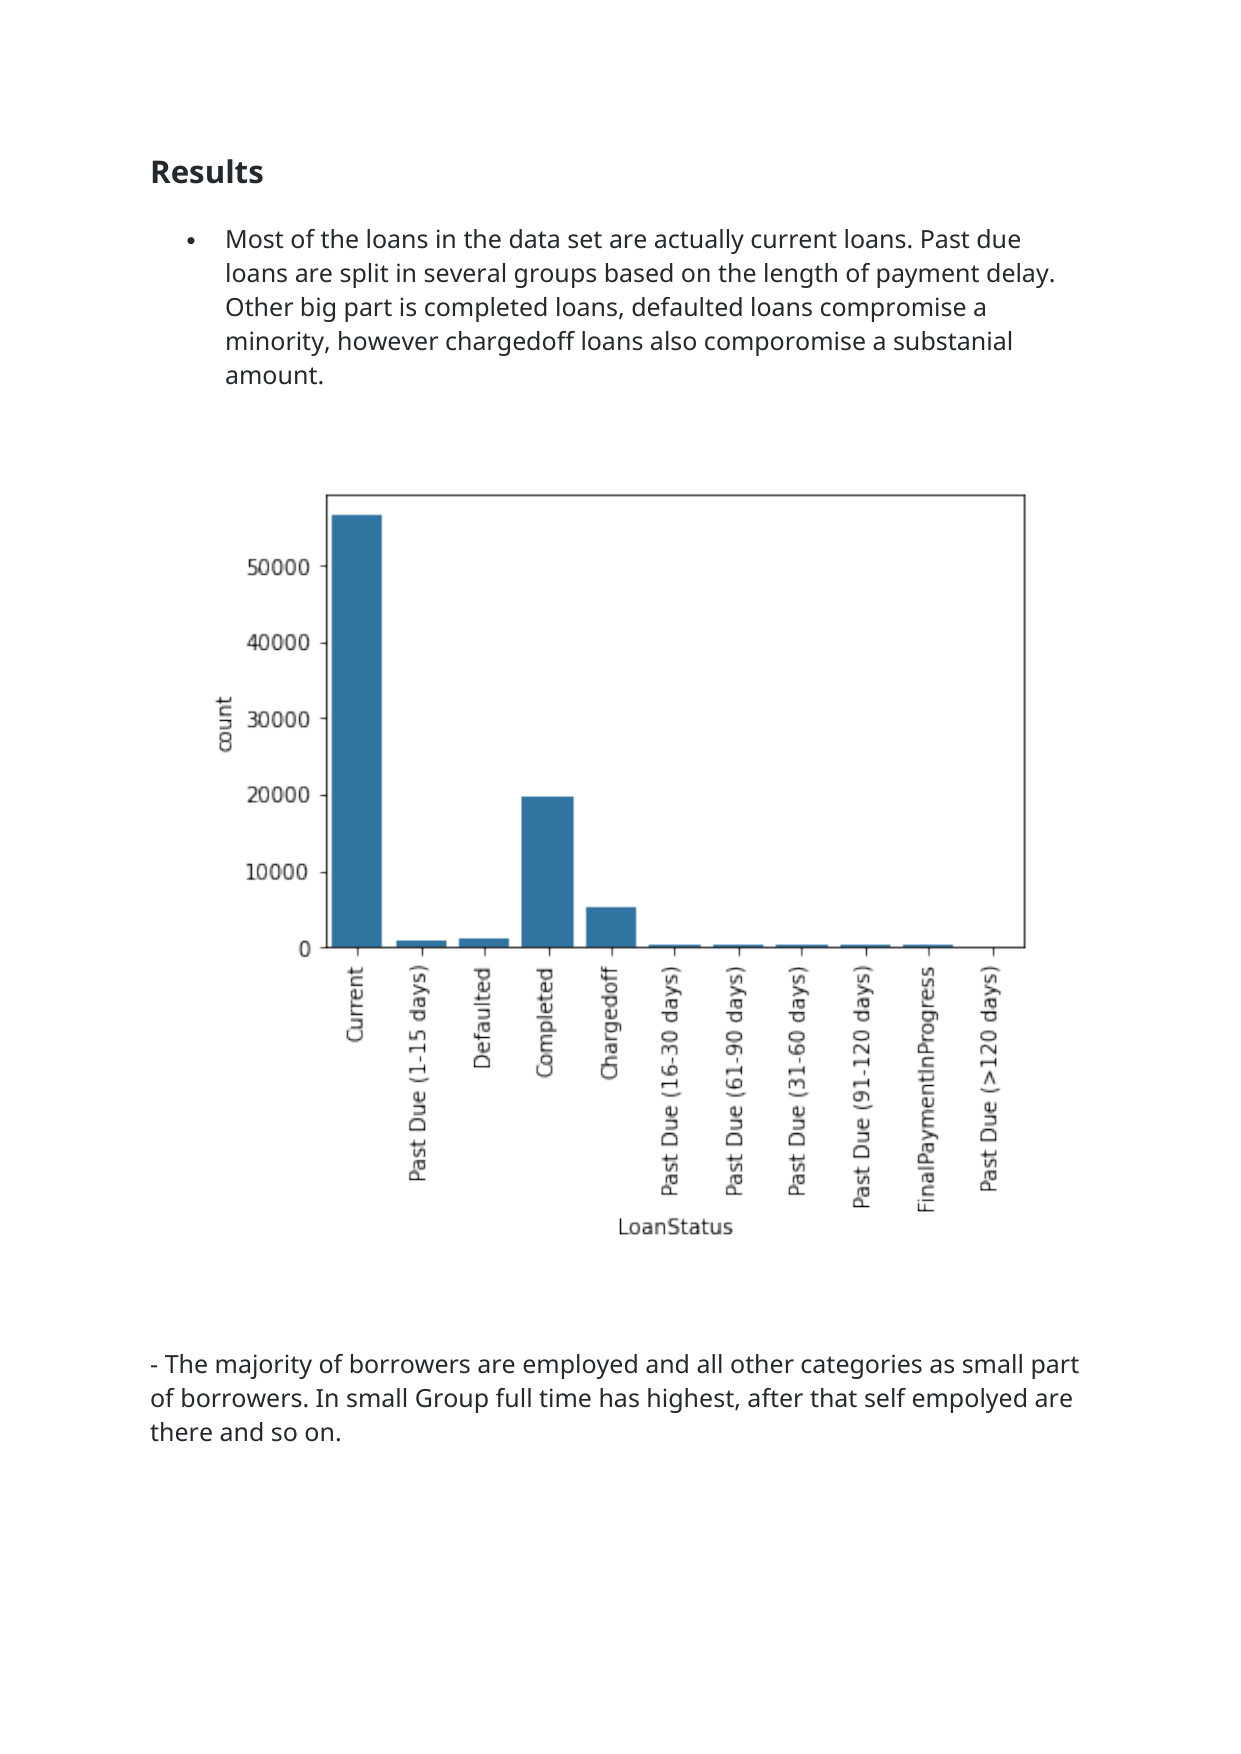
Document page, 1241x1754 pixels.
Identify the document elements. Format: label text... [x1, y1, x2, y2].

picture [201, 480, 1039, 1254]
text - The majority of borrowers are employed and all other categories as small part of borrowers. In small Group full time has highest, after that self empolyed are there and so on. [342, 1346, 1090, 1448]
list Most of the loans in the data set are actually current loans. Past due loans are split in several groups based on the length of payment delay. Other big part is completed loans, defaulted loans compromise a minority, however chargedoff loans also comporomise a substanial amount. [187, 222, 1090, 392]
subtitle Results [150, 150, 1090, 193]
